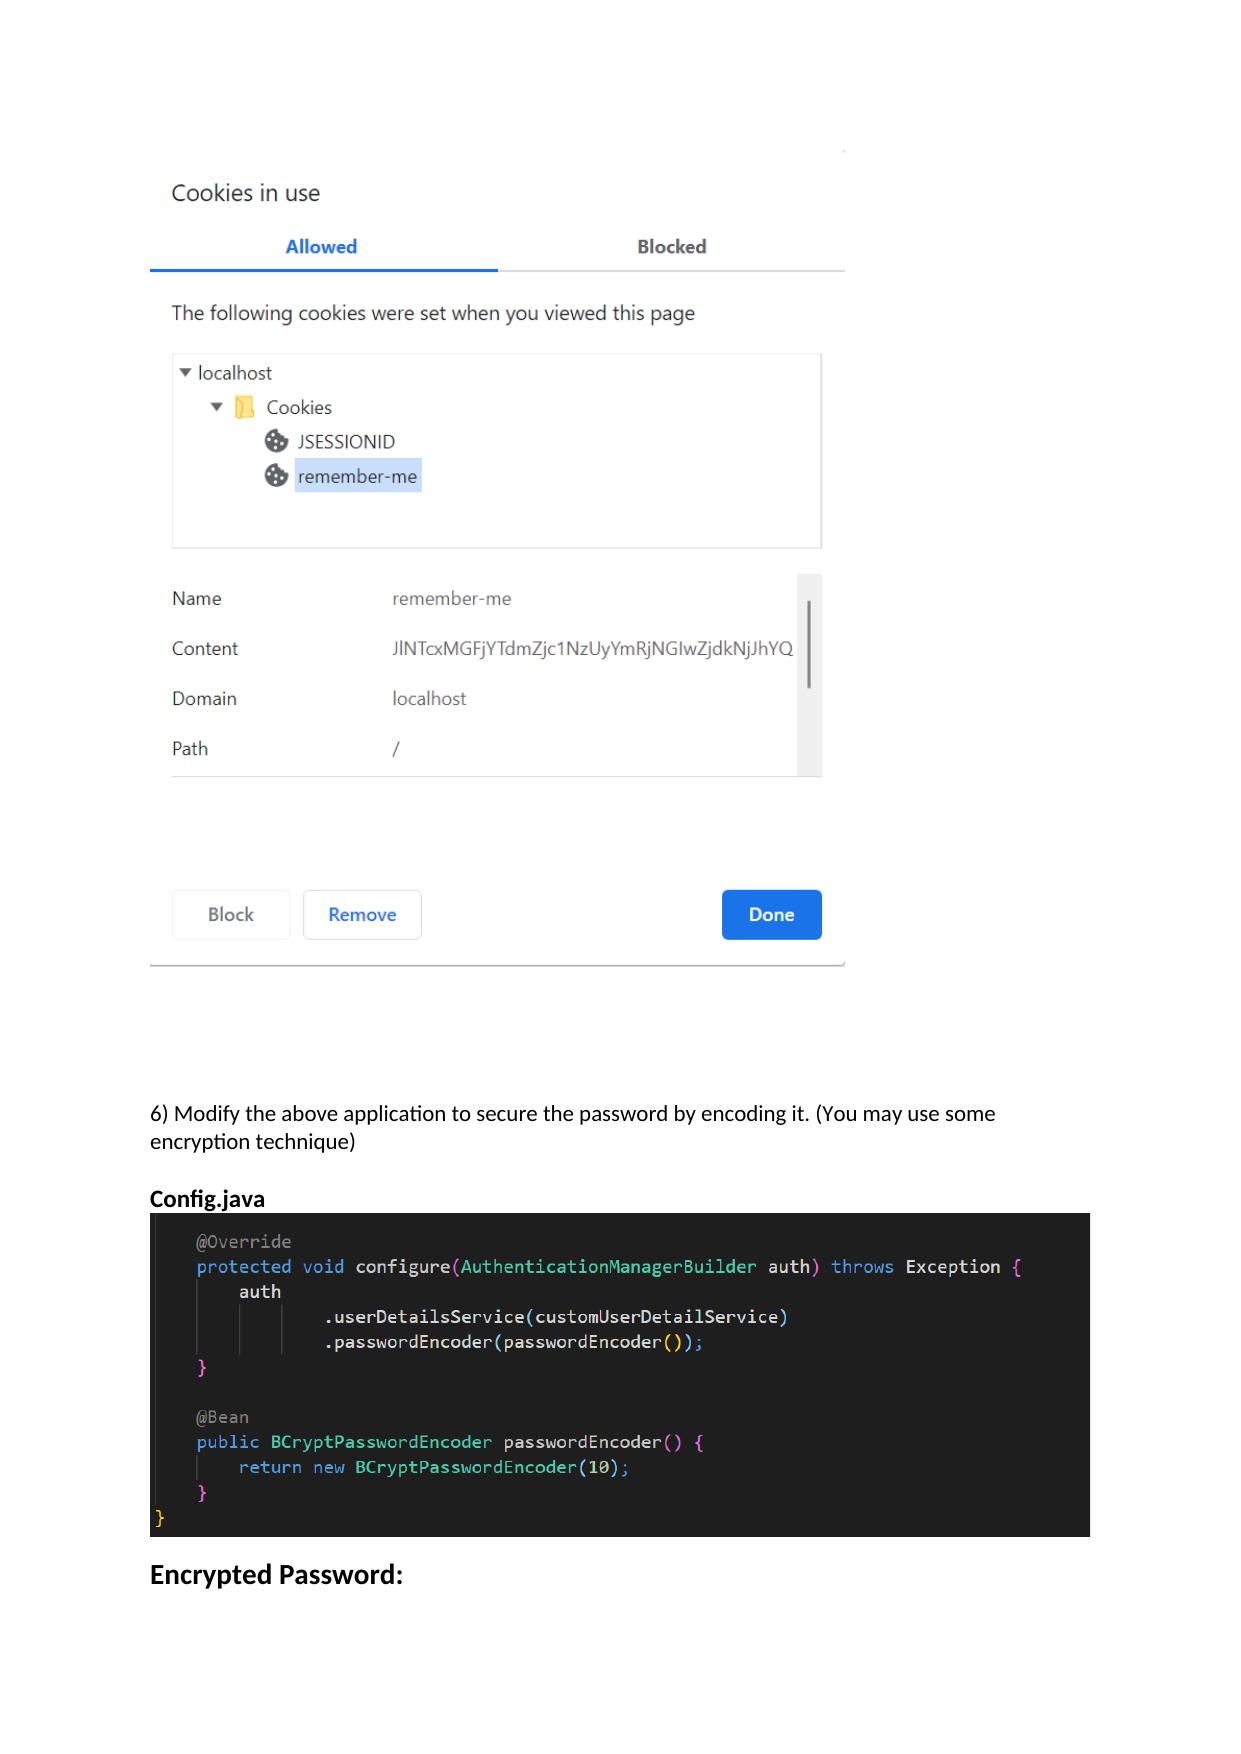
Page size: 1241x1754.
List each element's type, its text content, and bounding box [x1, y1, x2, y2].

picture [150, 150, 845, 967]
text 6) Modify the above application to secure the password by encoding it. (You may use some encryption technique) [150, 1099, 1090, 1155]
text Config.java [150, 1183, 1090, 1213]
picture [150, 1213, 1091, 1537]
text Encrypted Password: [150, 1556, 1090, 1591]
